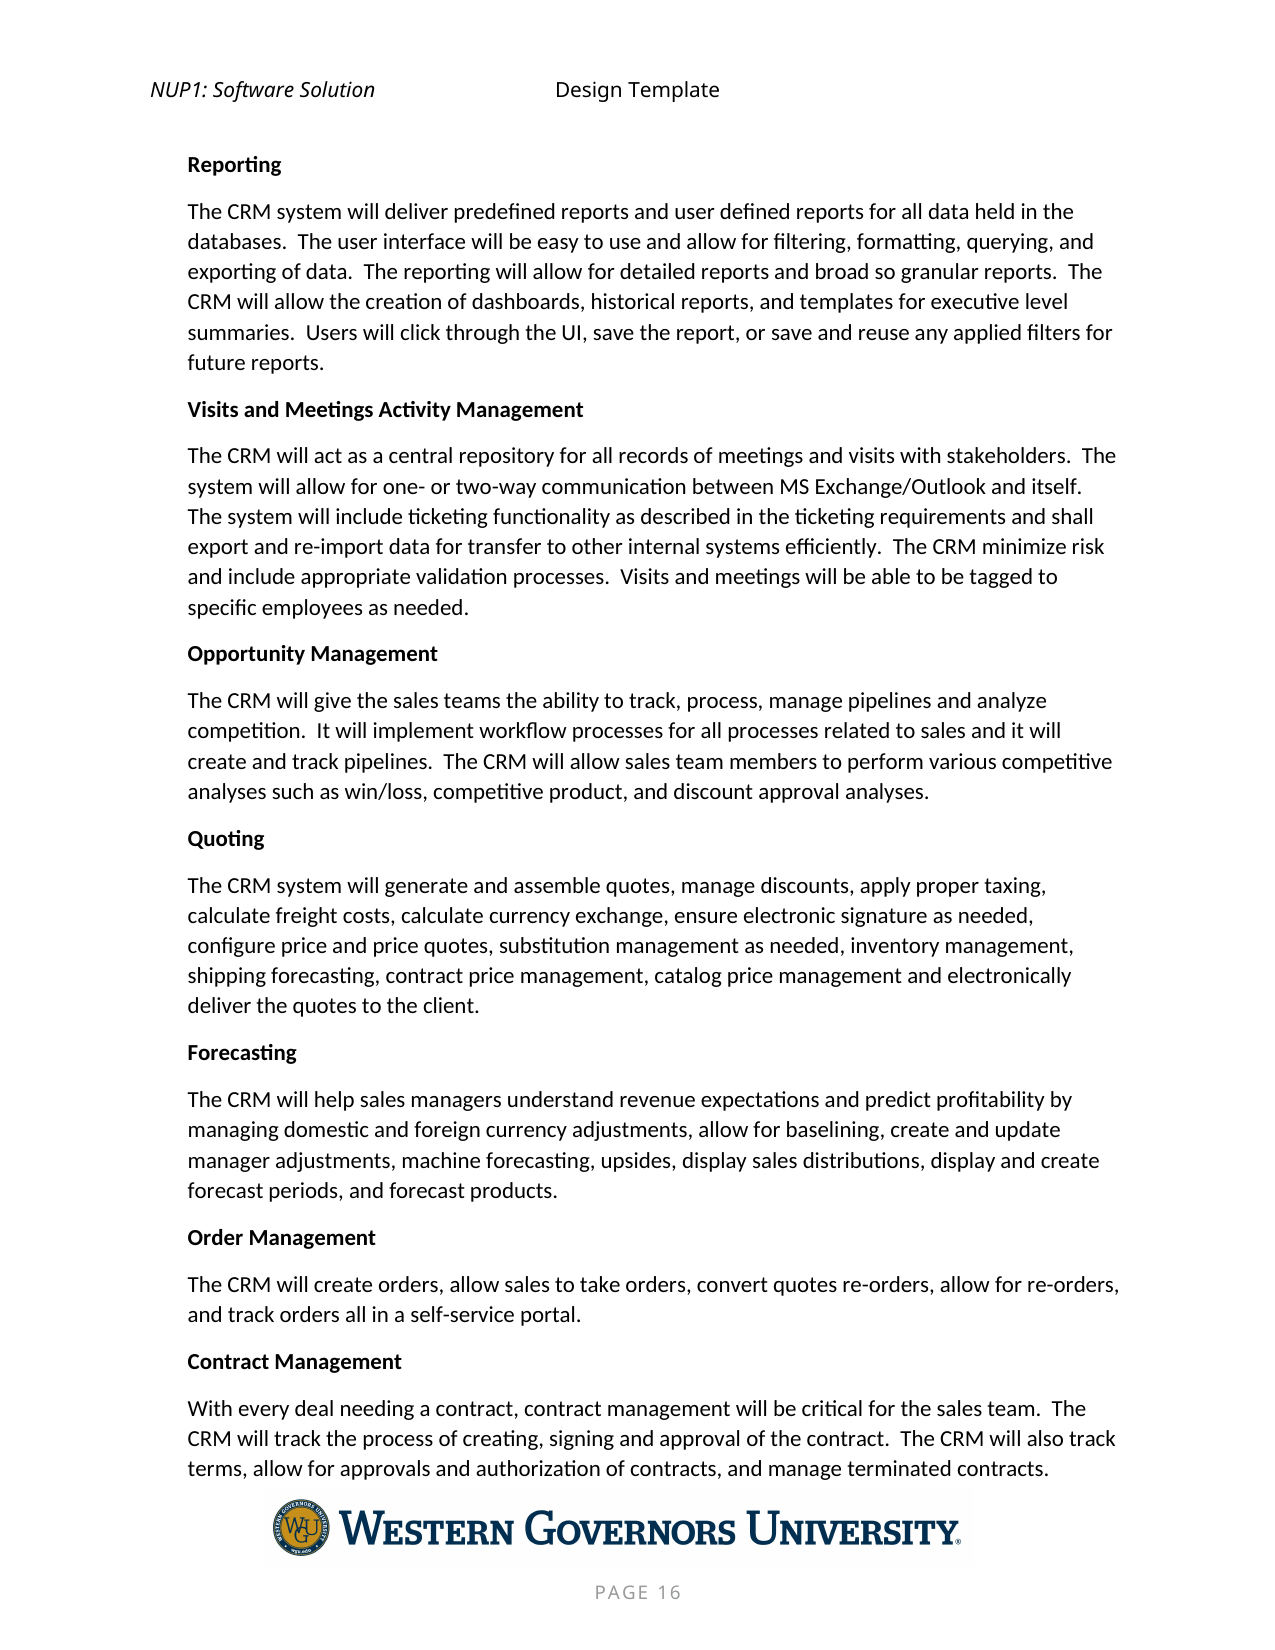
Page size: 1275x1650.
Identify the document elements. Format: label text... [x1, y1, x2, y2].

text Order Management [187, 1223, 1125, 1251]
text Quoting [187, 824, 1125, 852]
text Forecasting [187, 1038, 1125, 1067]
text The CRM will give the sales teams the ability to track, process, manage pipelines and analyze competition. It will implement workflow processes for all processes related to sales and it will create and track pipelines. The CRM will allow sales team members to perform various competitive analyses such as win/loss, competitive product, and discount approval analyses. [187, 686, 1125, 805]
text Opportunity Management [187, 639, 1125, 668]
text With every deal needing a contract, contract management will be critical for the sales team. The CRM will track the process of creating, signing and approval of the contract. The CRM will also track terms, allow for approvals and authorization of contracts, and manage terminated contracts. [187, 1394, 1125, 1482]
picture [263, 1488, 974, 1567]
text The CRM will act as a central repository for all records of meetings and visits with stakeholders. The system will allow for one- or two-way communication between MS Exchange/Outlook and itself. The system will include ticketing functionality as described in the ticketing requirements and shall export and re-import data for transfer to other internal systems efficiently. The CRM minimize risk and include appropriate validation processes. Visits and meetings will be able to be tagged to specific employees as needed. [187, 442, 1125, 621]
text The CRM system will generate and assemble quotes, manage discounts, apply proper taxing, calculate freight costs, calculate currency exchange, ensure electronic signature as needed, configure price and price quotes, substitution management as needed, inventory management, shipping forecasting, contract price management, catalog price management and electronically deliver the quotes to the client. [187, 871, 1125, 1020]
text The CRM will help sales managers understand revenue expectations and predict profitability by managing domestic and foreign currency adjustments, allow for baselining, create and update manager adjustments, machine forecasting, upsides, display sales distributions, display and create forecast periods, and forecast products. [187, 1085, 1125, 1204]
text Visits and Meetings Activity Management [187, 395, 1125, 423]
text The CRM will create orders, allow sales to take orders, convert quotes re-orders, allow for re-orders, and track orders all in a self-service portal. [187, 1270, 1125, 1328]
text Reporting [187, 150, 1125, 178]
text Contract Management [187, 1347, 1125, 1375]
text The CRM system will deliver predefined reports and user defined reports for all data held in the databases. The user interface will be easy to use and allow for filtering, formatting, querying, and exporting of data. The reporting will allow for detailed reports and broad so granular reports. The CRM will allow the creation of dashboards, historical reports, and templates for executive level summaries. Users will click through the UI, save the report, or save and reuse any applied filters for future reports. [187, 197, 1125, 376]
